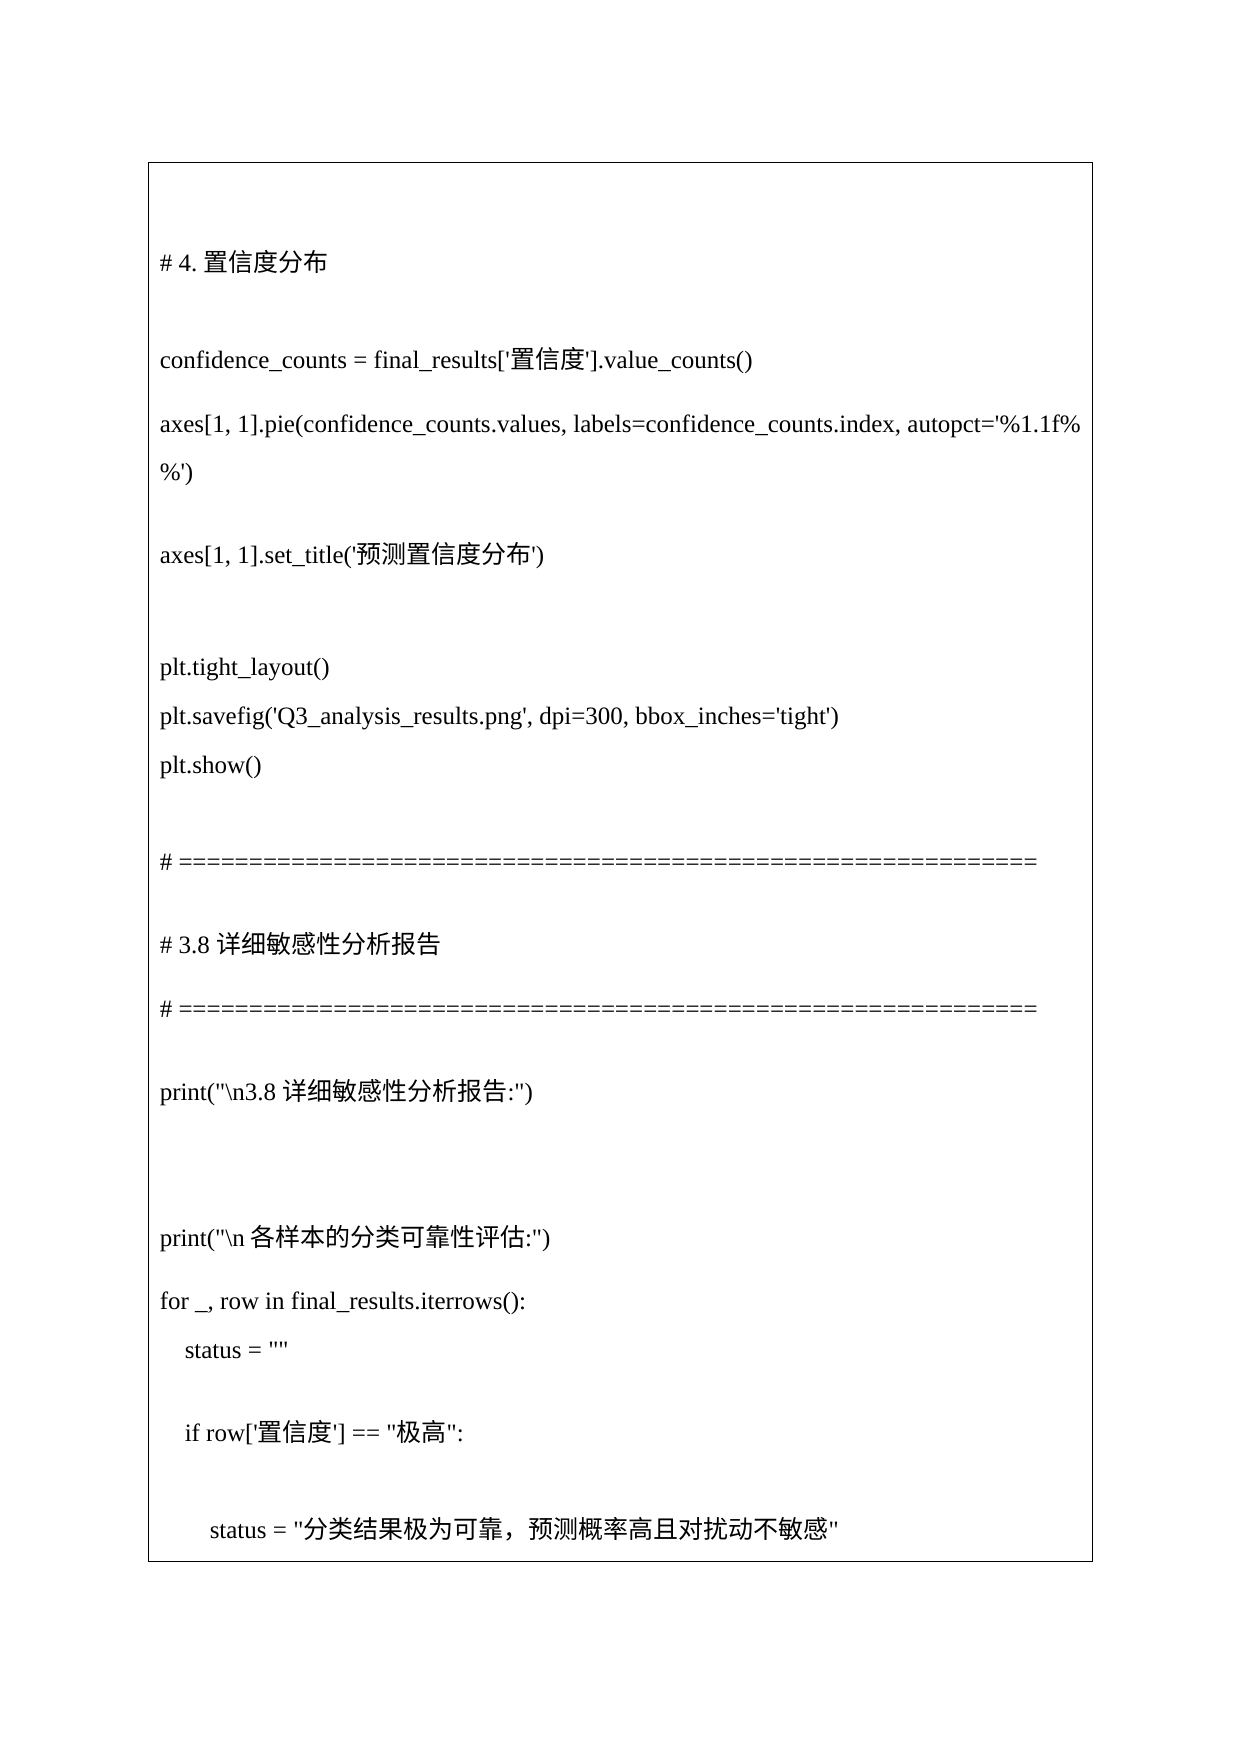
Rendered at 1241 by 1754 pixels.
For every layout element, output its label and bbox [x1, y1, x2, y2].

table_header [149, 163, 1092, 1561]
